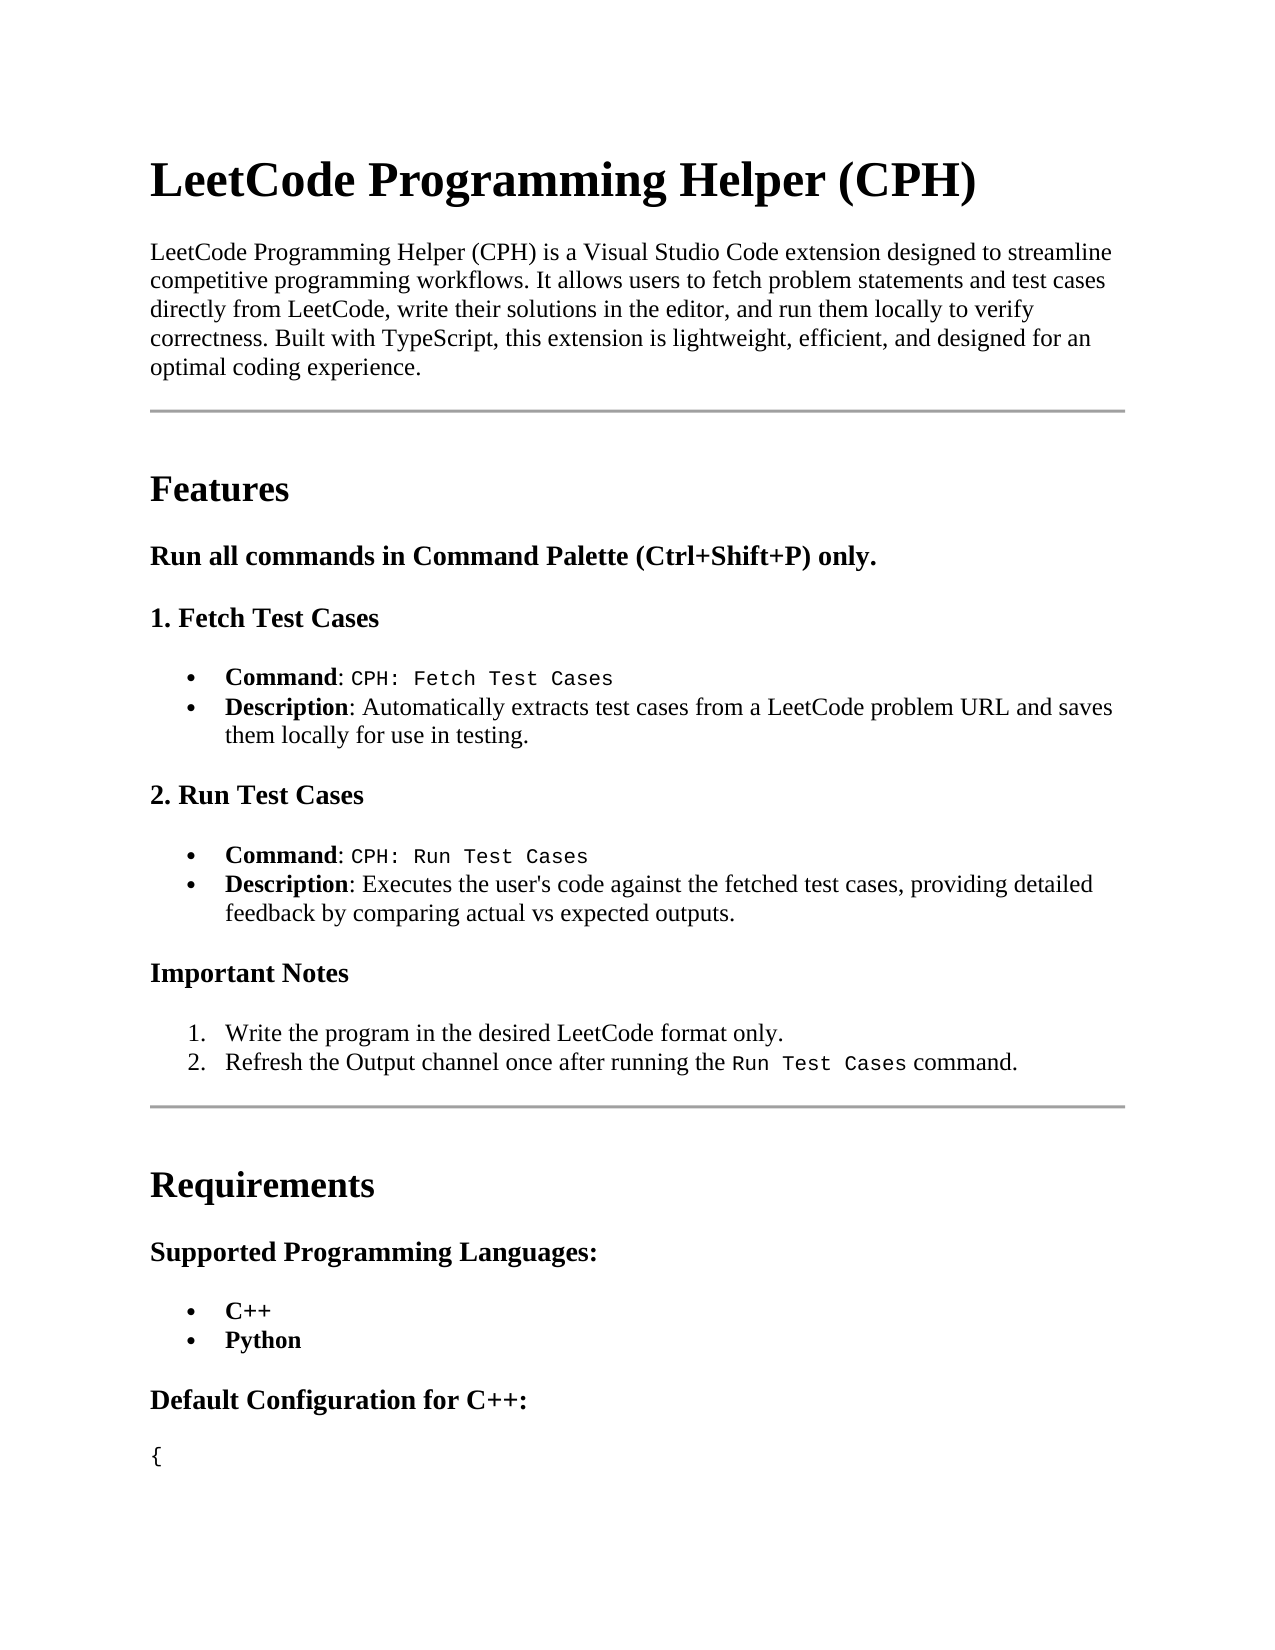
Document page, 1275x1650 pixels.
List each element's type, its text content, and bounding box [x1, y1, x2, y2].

text Features [150, 467, 1125, 510]
text 1. Fetch Test Cases [150, 601, 1125, 633]
text Requirements [150, 1162, 1125, 1206]
list Description: Automatically extracts test cases from a LeetCode problem URL and saves them locally for use in testing. [187, 692, 1125, 749]
list Python [187, 1325, 1125, 1354]
list Description: Executes the user's code against the fetched test cases, providing detailed feedback by comparing actual vs expected outputs. [187, 869, 1125, 927]
list C++ [187, 1296, 1125, 1325]
list Write the program in the desired LeetCode format only. [187, 1018, 1125, 1047]
text 2. Run Test Cases [150, 778, 1125, 811]
text Default Configuration for C++: [150, 1383, 1125, 1415]
text LeetCode Programming Helper (CPH) is a Visual Studio Code extension designed to streamline competitive programming workflows. It allows users to fetch problem statements and test cases directly from LeetCode, write their solutions in the editor, and run them locally to verify correctness. Built with TypeScript, this extension is lightweight, efficient, and designed for an optimal coding experience. [150, 237, 1125, 380]
list Command: CPH: Run Test Cases [187, 840, 1125, 869]
list Refresh the Output channel once after running the Run Test Cases command. [187, 1047, 1125, 1076]
text LeetCode Programming Helper (CPH) [150, 150, 1125, 207]
text Supported Programming Languages: [150, 1235, 1125, 1267]
text Important Notes [150, 956, 1125, 989]
text { [150, 1444, 1125, 1468]
list Command: CPH: Fetch Test Cases [187, 662, 1125, 692]
text Run all commands in Command Palette (Ctrl+Shift+P) only. [150, 539, 1125, 571]
